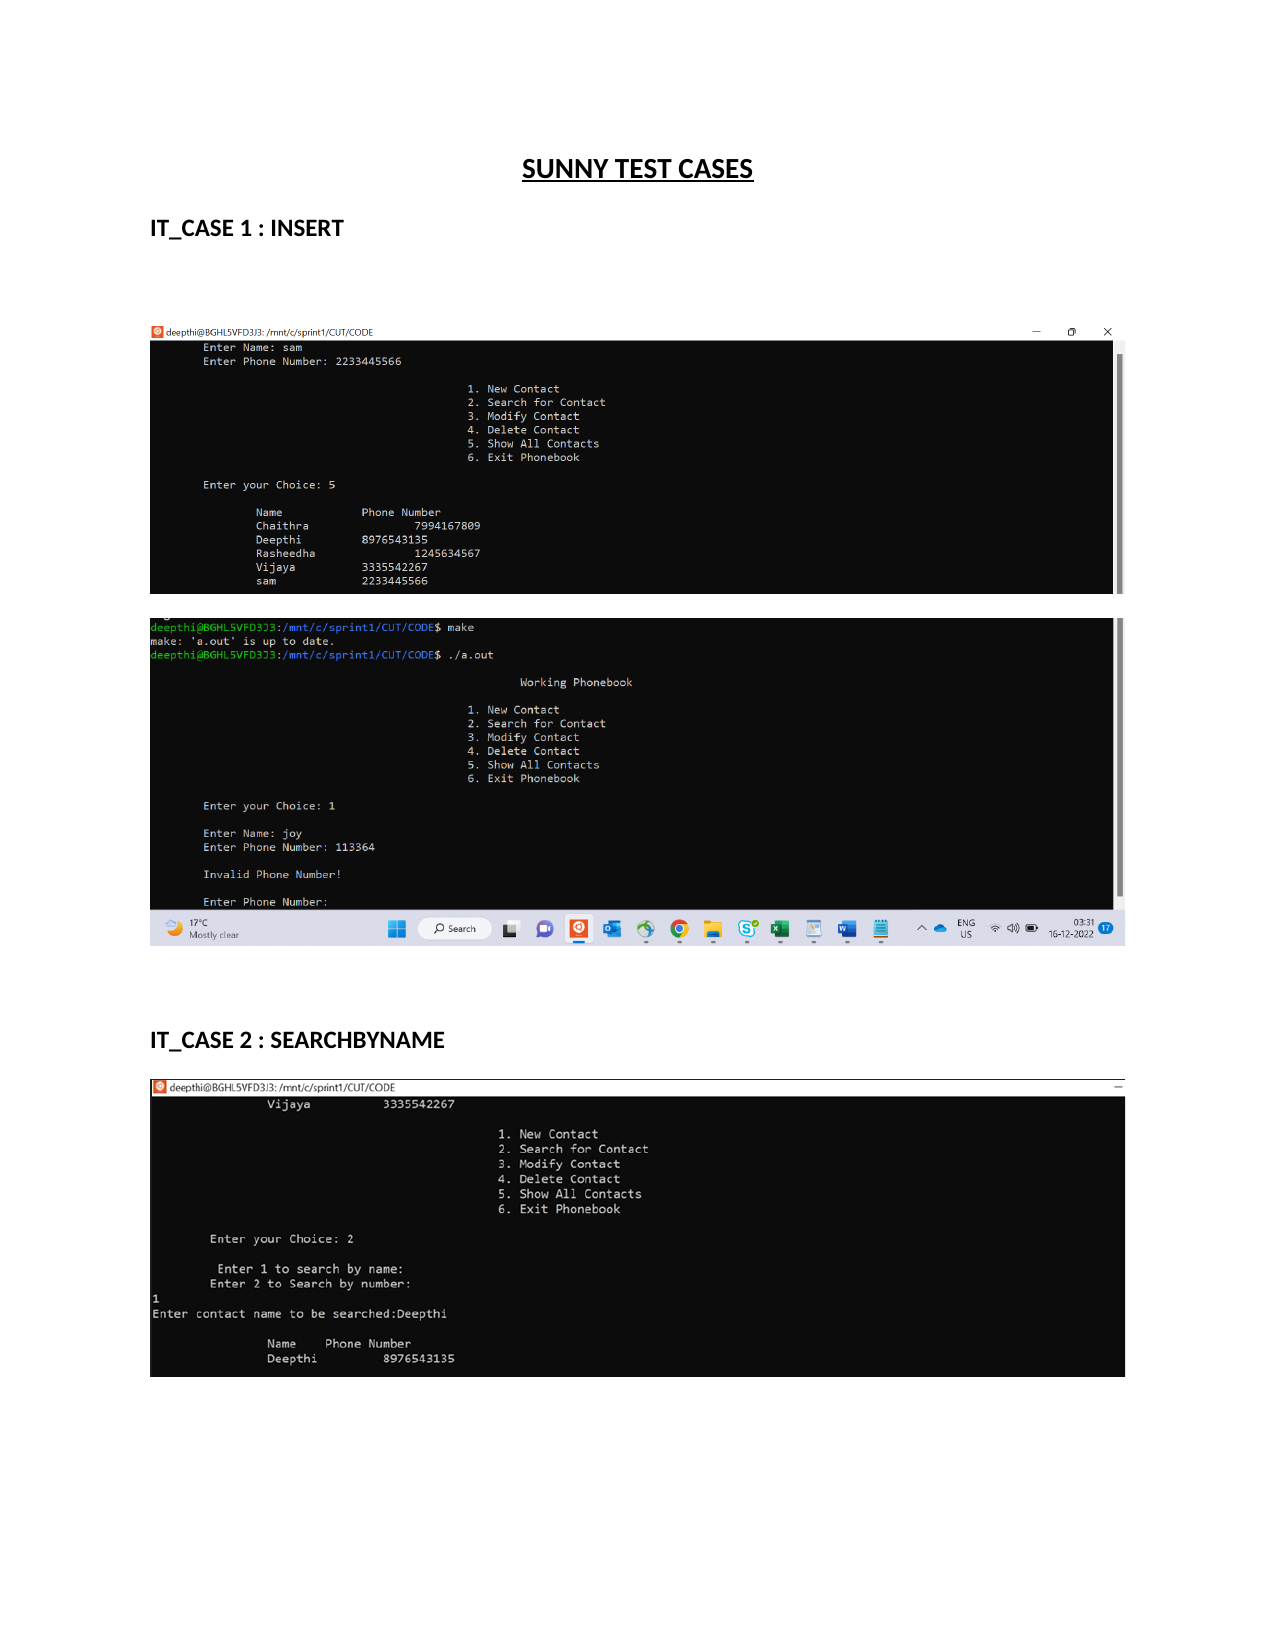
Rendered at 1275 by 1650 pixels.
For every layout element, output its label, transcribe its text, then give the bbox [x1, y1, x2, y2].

picture [150, 1079, 1125, 1377]
picture [150, 618, 1125, 946]
text IT_CASE 2 : SEARCHBYNAME [150, 1024, 1125, 1054]
text IT_CASE 1 : INSERT [150, 212, 1125, 242]
text SUNNY TEST CASES [150, 150, 1125, 186]
picture [150, 323, 1125, 594]
